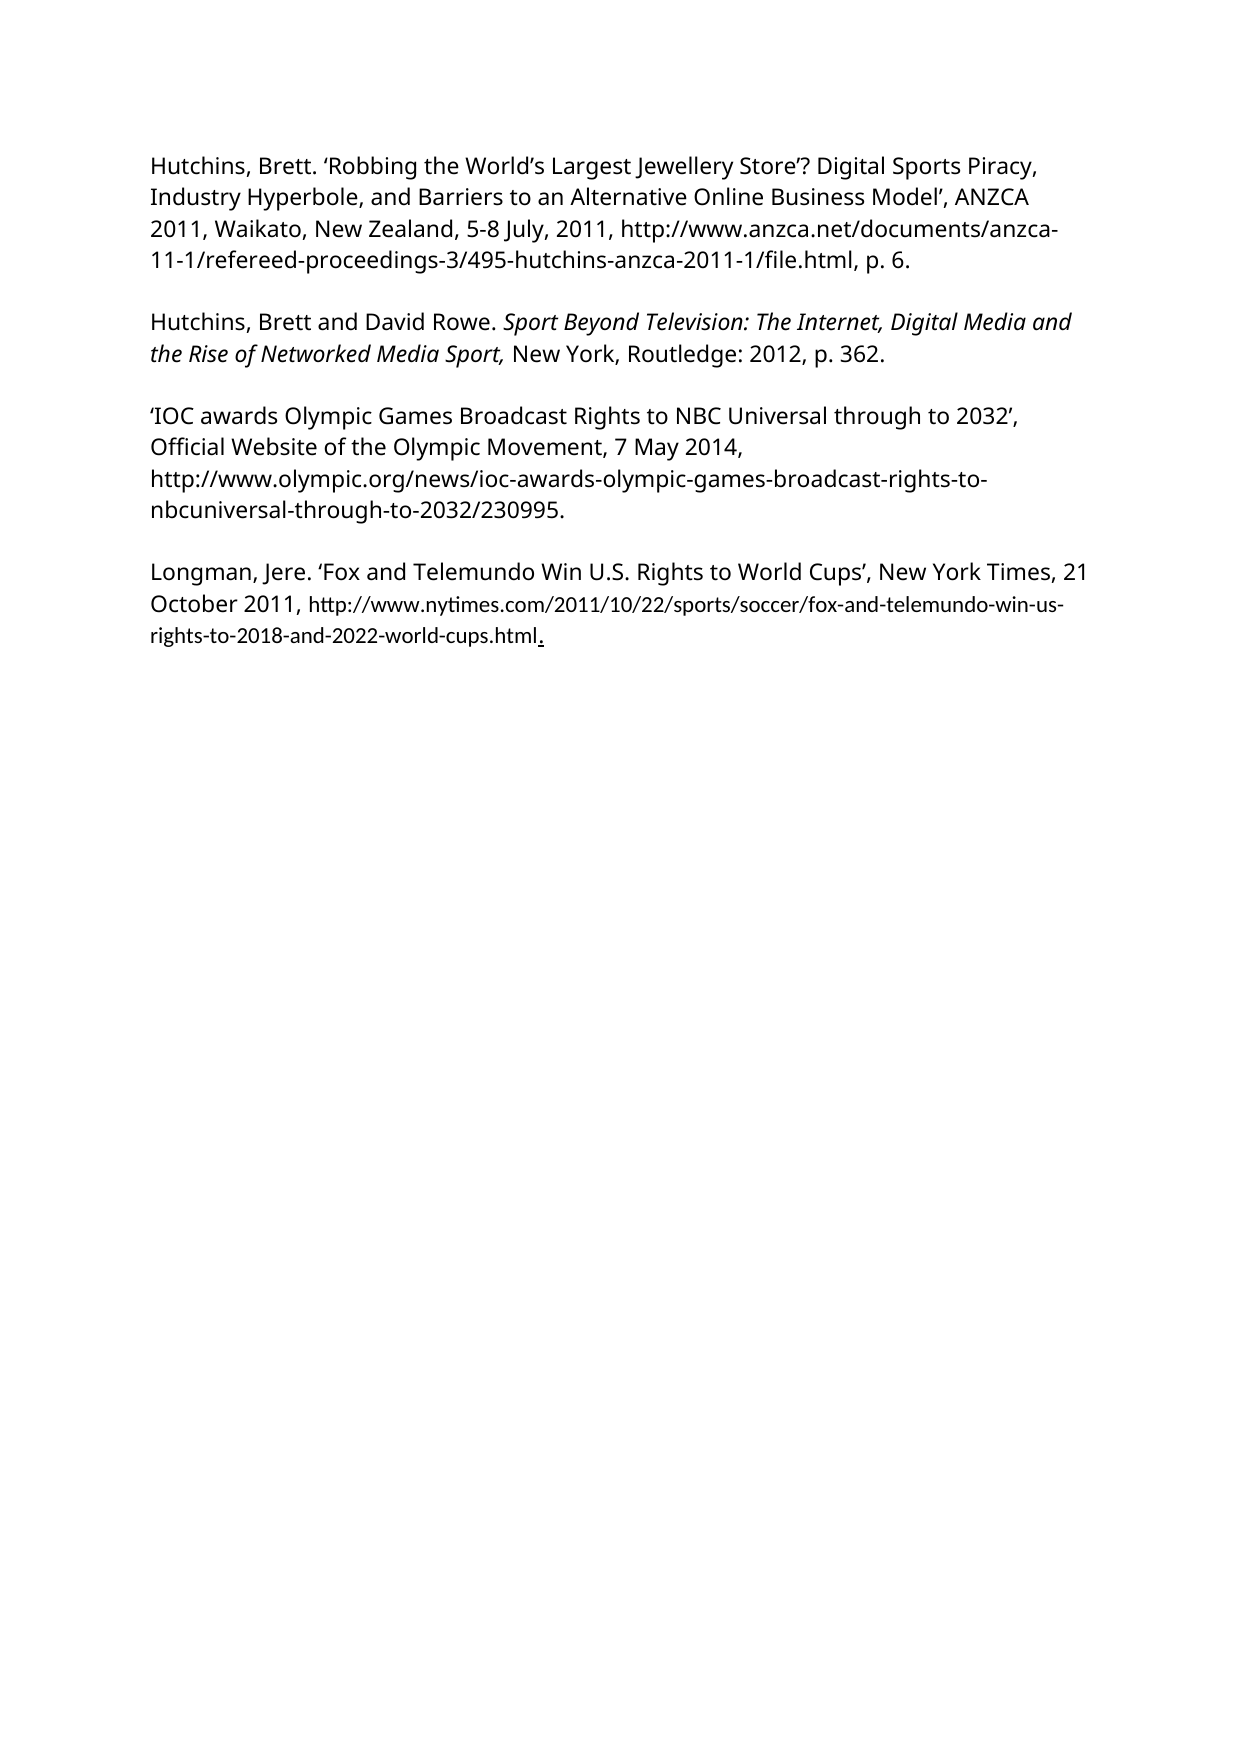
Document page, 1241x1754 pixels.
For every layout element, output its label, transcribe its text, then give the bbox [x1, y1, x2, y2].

text ‘IOC awards Olympic Games Broadcast Rights to NBC Universal through to 2032’, Official Website of the Olympic Movement, 7 May 2014, http://www.olympic.org/news/ioc-awards-olympic-games-broadcast-rights-to-nbcuniversal-through-to-2032/230995. [150, 400, 1090, 525]
text Hutchins, Brett. ‘Robbing the World’s Largest Jewellery Store’? Digital Sports Piracy, Industry Hyperbole, and Barriers to an Alternative Online Business Model’, ANZCA 2011, Waikato, New Zealand, 5-8 July, 2011, http://www.anzca.net/documents/anzca-11-1/refereed-proceedings-3/495-hutchins-anzca-2011-1/file.html, p. 6. [150, 150, 1090, 275]
text Hutchins, Brett and David Rowe. Sport Beyond Television: The Internet, Digital Media and the Rise of Networked Media Sport, New York, Routledge: 2012, p. 362. [150, 306, 1090, 369]
text Longman, Jere. ‘Fox and Telemundo Win U.S. Rights to World Cups’, New York Times, 21 October 2011, http://www.nytimes.com/2011/10/22/sports/soccer/fox-and-telemundo-win-us-rights-to-2018-and-2022-world-cups.html. [150, 556, 1090, 650]
